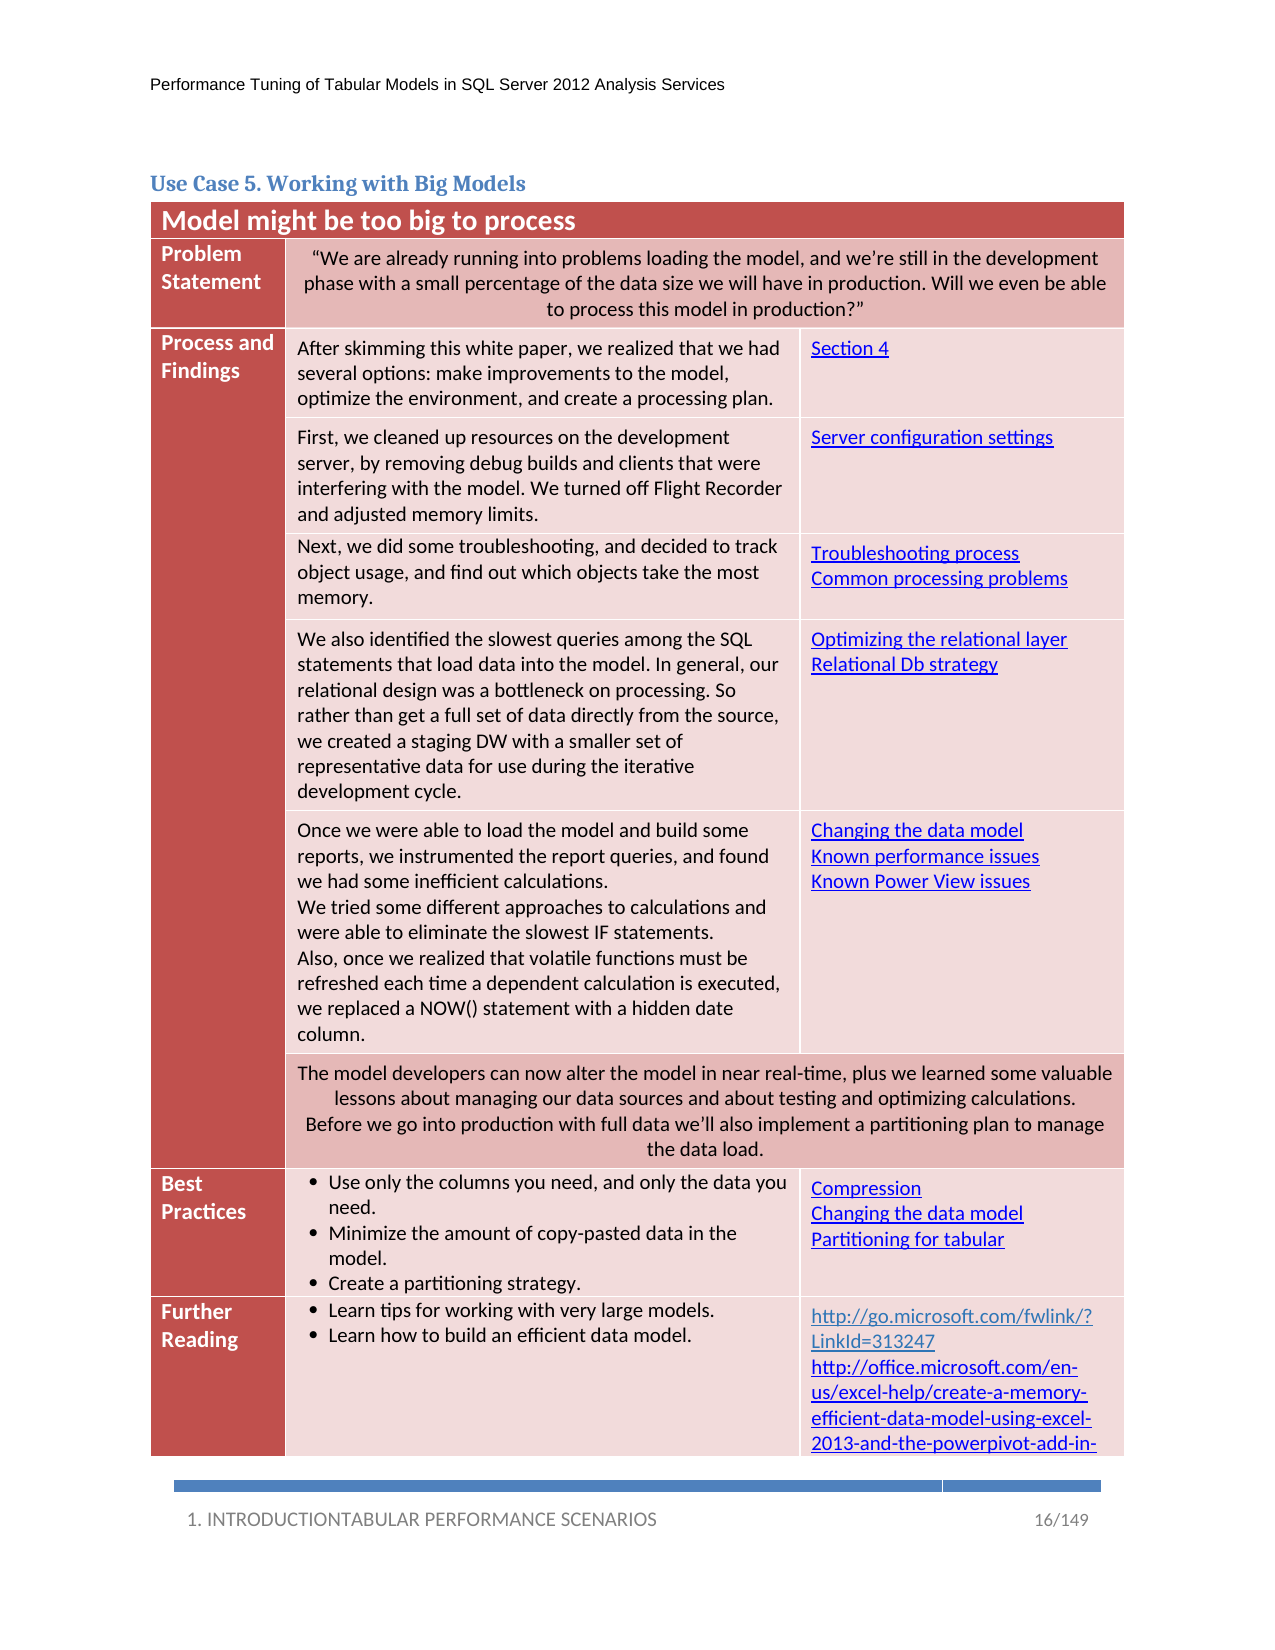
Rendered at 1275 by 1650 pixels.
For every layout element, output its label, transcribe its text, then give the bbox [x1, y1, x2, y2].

table_header Model might be too big to process [151, 202, 1124, 238]
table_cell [286, 1297, 799, 1456]
table_cell First, we cleaned up resources on the development server, by removing debug builds and clients that were interfering with the model. We turned off Flight Recorder and adjusted memory limits. [286, 418, 799, 532]
subtitle Use Case 5. Working with Big Models [150, 171, 1125, 197]
table_cell Further Reading [151, 1297, 285, 1456]
table_cell After skimming this white paper, we realized that we had several options: make improvements to the model, optimize the environment, and create a processing plan. [286, 329, 799, 417]
table_cell Server configuration settings [801, 418, 1124, 532]
table_cell “We are already running into problems loading the model, and we’re still in the development phase with a small percentage of the data size we will have in production. Will we even be able to process this model in production?” [286, 239, 1124, 327]
table_cell We also identified the slowest queries among the SQL statements that load data into the model. In general, our relational design was a bottleneck on processing. So rather than get a full set of data directly from the source, we created a staging DW with a smaller set of representative data for use during the iterative development cycle. [286, 620, 799, 810]
table_cell Best Practices [151, 1169, 285, 1296]
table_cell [801, 1297, 1124, 1456]
table_cell Changing the data model Known performance issues Known Power View issues [801, 811, 1124, 1053]
table_cell Process and Findings [151, 329, 285, 1168]
table_cell Troubleshooting process Common processing problems [801, 534, 1124, 619]
table_cell Next, we did some troubleshooting, and decided to track object usage, and find out which objects take the most memory. [286, 534, 799, 619]
table_cell Use only the columns you need, and only the data you need. Minimize the amount of copy-pasted data in the model. Create a partitioning strategy. [286, 1169, 799, 1296]
table_cell Optimizing the relational layer Relational Db strategy [801, 620, 1124, 810]
table_cell Problem Statement [151, 239, 285, 327]
table_cell Compression Changing the data model Partitioning for tabular [801, 1169, 1124, 1296]
table_cell Once we were able to load the model and build some reports, we instrumented the report queries, and found we had some inefficient calculations. We tried some different approaches to calculations and were able to eliminate the slowest IF statements. Also, once we realized that volatile functions must be refreshed each time a dependent calculation is executed, we replaced a NOW() statement with a hidden date column. [286, 811, 799, 1053]
table_cell Section 4 [801, 329, 1124, 417]
table_cell The model developers can now alter the model in near real-time, plus we learned some valuable lessons about managing our data sources and about testing and optimizing calculations. Before we go into production with full data we’ll also implement a partitioning plan to manage the data load. [286, 1054, 1124, 1168]
